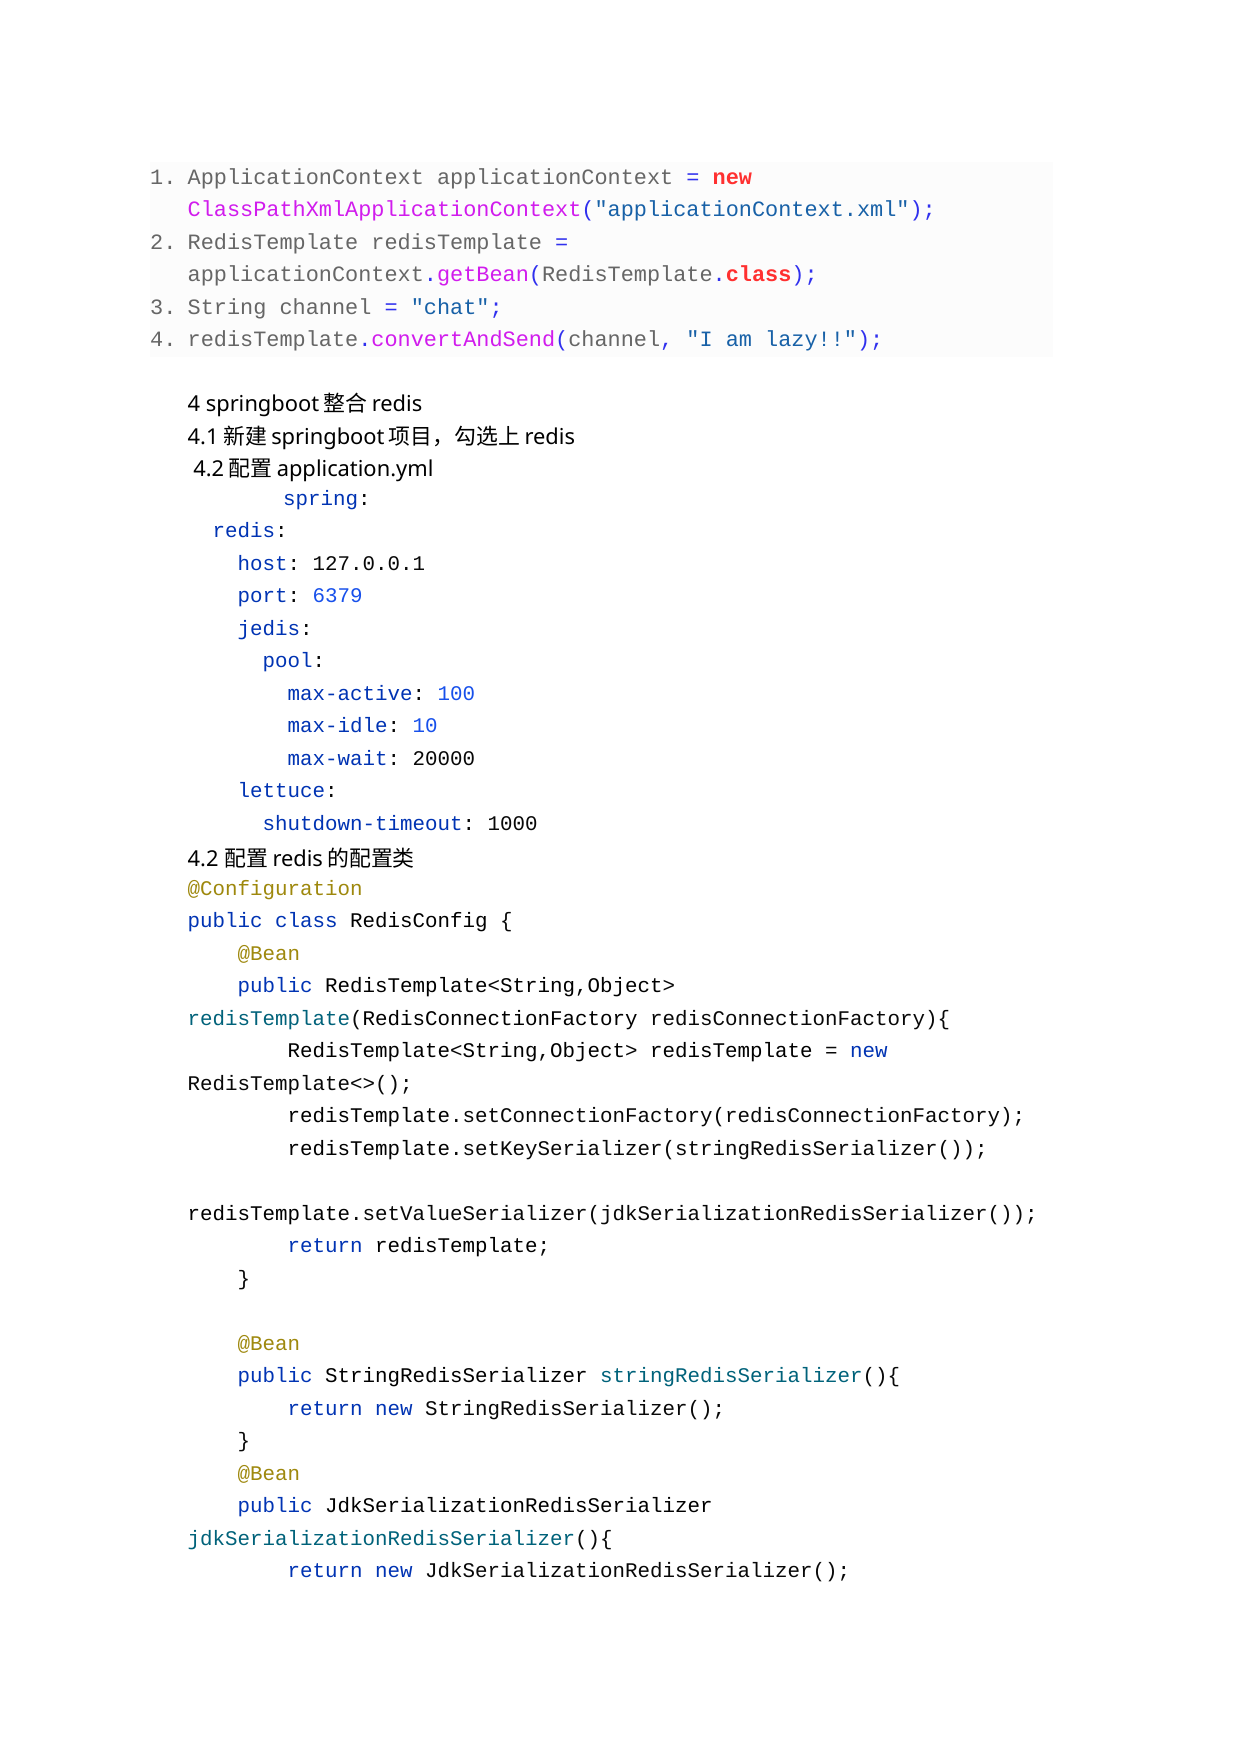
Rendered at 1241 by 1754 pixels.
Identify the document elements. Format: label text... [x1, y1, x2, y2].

list ApplicationContext applicationContext = new ClassPathXmlApplicationContext("applicationContext.xml"); [150, 162, 1053, 227]
text 4.1新建springboot项目，勾选上redis [187, 419, 1053, 451]
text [187, 874, 1053, 1589]
text 4.2配置application.yml [187, 451, 1053, 484]
text 4 springboot整合redis [187, 386, 1053, 419]
list String channel = "chat"; [150, 292, 1053, 324]
text 4.2 配置redis的配置类 [187, 841, 1053, 874]
text jedis: pool: max-active: 100 max-idle: 10 max-wait: 20000 lettuce: shutdown-timeout: 1000 [187, 614, 1053, 841]
text spring: redis: host: 127.0.0.1 port: 6379 [187, 484, 1053, 614]
list redisTemplate.convertAndSend(channel, "I am lazy!!"); [150, 324, 1053, 357]
list RedisTemplate redisTemplate = applicationContext.getBean(RedisTemplate.class); [150, 227, 1053, 292]
